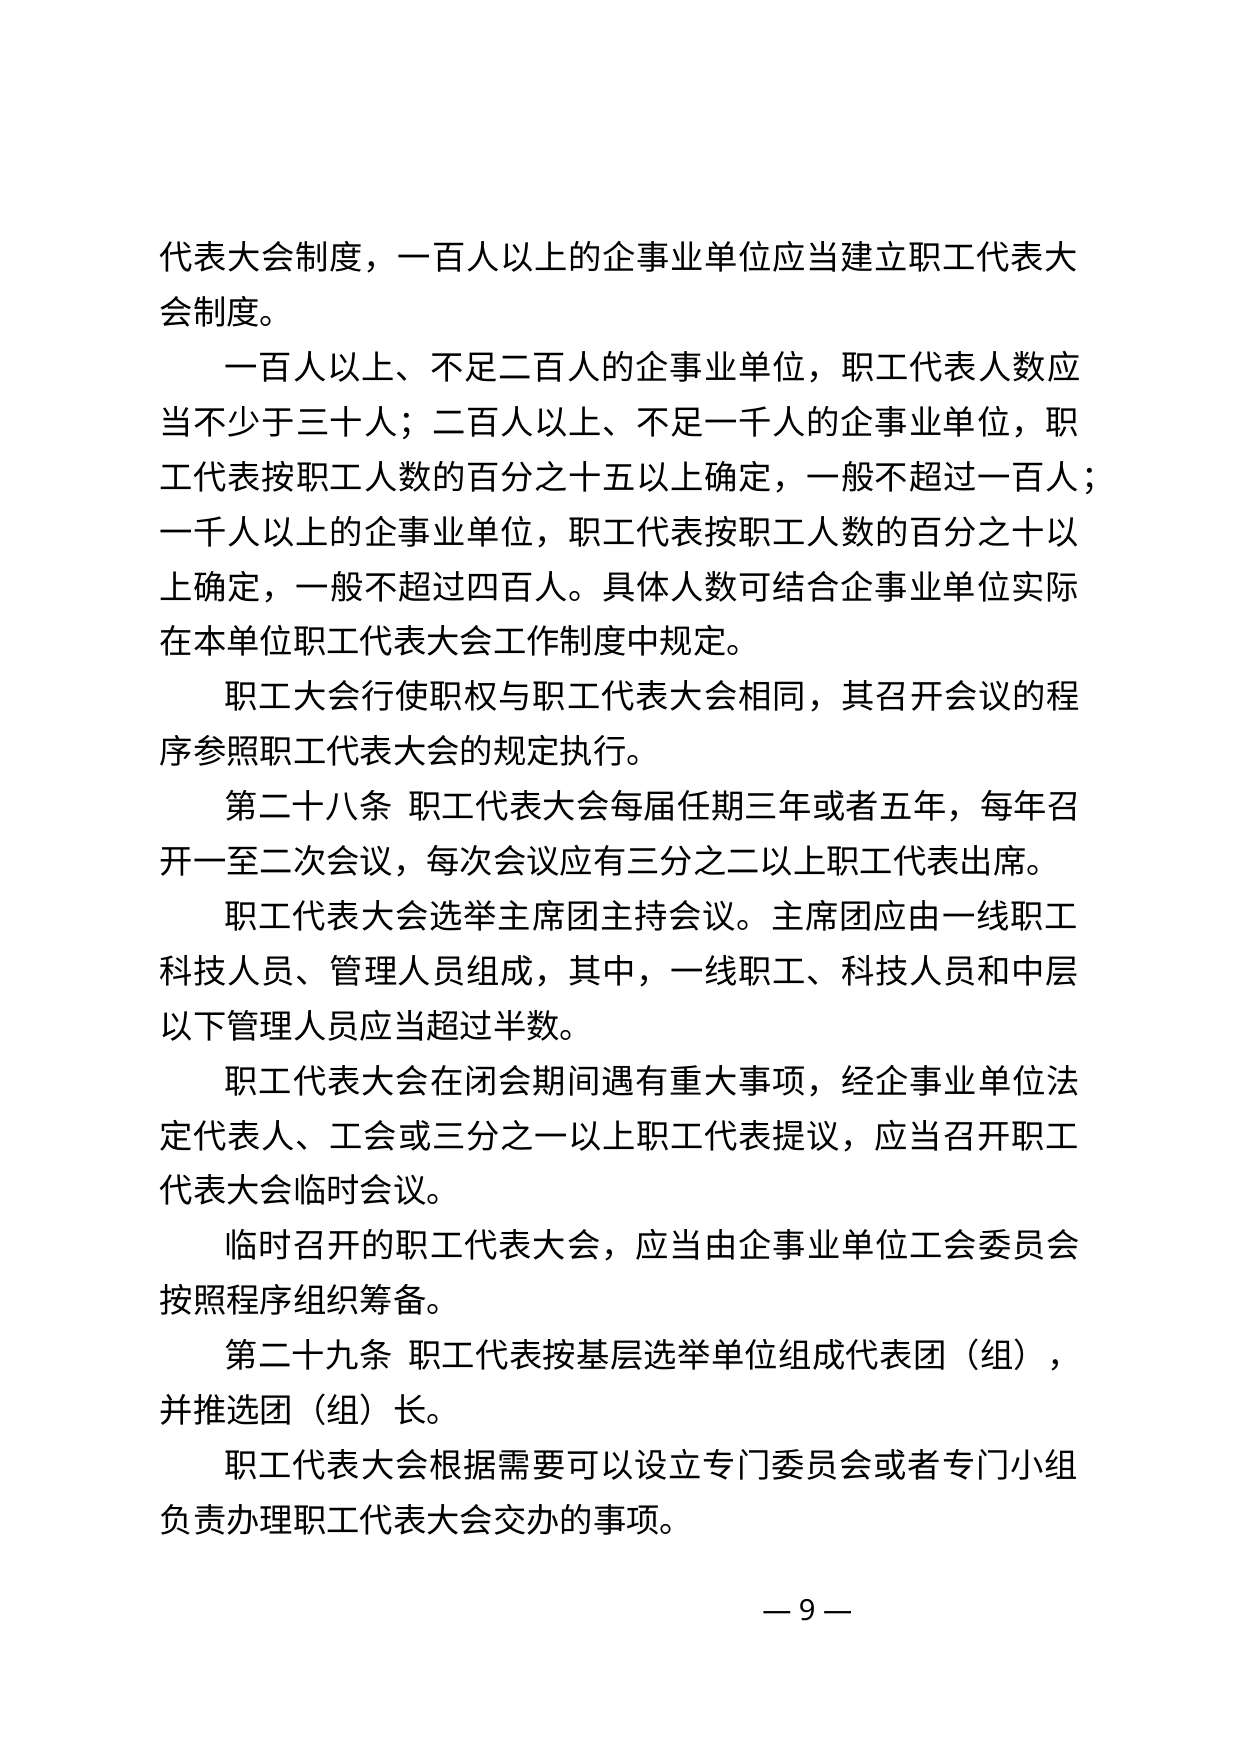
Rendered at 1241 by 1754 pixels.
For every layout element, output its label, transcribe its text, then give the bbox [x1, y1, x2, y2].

text 第二十八条 职工代表大会每届任期三年或者五年，每年召开一至二次会议，每次会议应有三分之二以上职工代表出席。 [159, 773, 1081, 883]
text 职工大会行使职权与职工代表大会相同，其召开会议的程序参照职工代表大会的规定执行。 [159, 663, 1081, 773]
text 职工代表大会根据需要可以设立专门委员会或者专门小组，负责办理职工代表大会交办的事项。 [159, 1432, 1081, 1542]
text 职工代表大会在闭会期间遇有重大事项，经企事业单位法定代表人、工会或三分之一以上职工代表提议，应当召开职工代表大会临时会议。 [159, 1048, 1081, 1212]
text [159, 224, 1081, 334]
text 职工代表大会选举主席团主持会议。主席团应由一线职工、科技人员、管理人员组成，其中，一线职工、科技人员和中层以下管理人员应当超过半数。 [159, 883, 1081, 1048]
text 第二十九条 职工代表按基层选举单位组成代表团（组），并推选团（组）长。 [159, 1322, 1081, 1432]
text 一百人以上、不足二百人的企事业单位，职工代表人数应当不少于三十人；二百人以上、不足一千人的企事业单位，职工代表按职工人数的百分之十五以上确定，一般不超过一百人；一千人以上的企事业单位，职工代表按职工人数的百分之十以上确定，一般不超过四百人。具体人数可结合企事业单位实际在本单位职工代表大会工作制度中规定。 [159, 334, 1081, 663]
text 临时召开的职工代表大会，应当由企事业单位工会委员会按照程序组织筹备。 [159, 1212, 1081, 1322]
